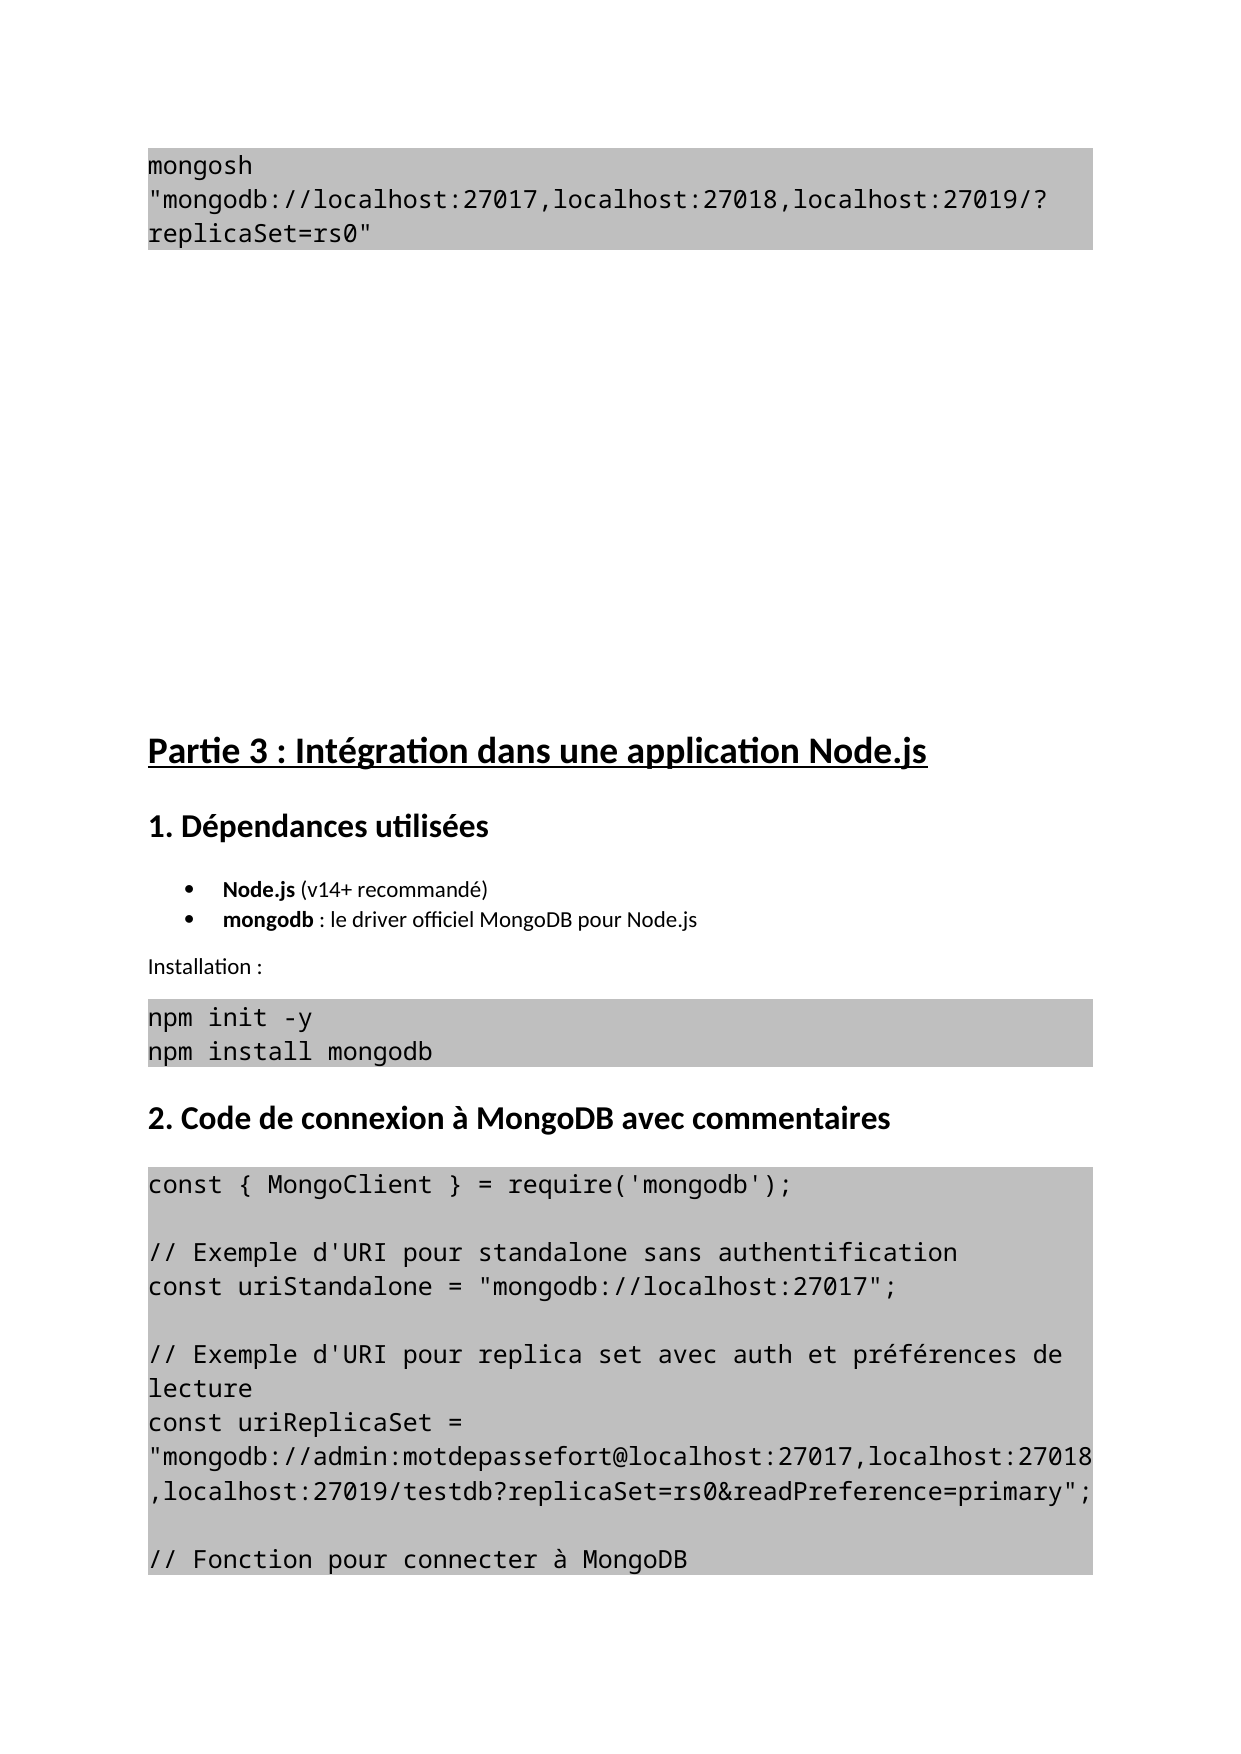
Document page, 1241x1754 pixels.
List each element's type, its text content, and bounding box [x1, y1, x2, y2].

subtitle 1. Dépendances utilisées [148, 806, 1093, 846]
text const uriReplicaSet = "mongodb://admin:motdepassefort@localhost:27017,localhost:27018,localhost:27019/testdb?replicaSet=rs0&readPreference=primary"; [148, 1405, 1093, 1507]
subtitle Partie 3 : Intégration dans une application Node.js [148, 727, 1093, 773]
text // Exemple d'URI pour replica set avec auth et préférences de lecture [148, 1337, 1093, 1405]
text const uriStandalone = "mongodb://localhost:27017"; [148, 1269, 1093, 1303]
text npm init -y [148, 999, 1093, 1033]
text // Fonction pour connecter à MongoDB [148, 1541, 1093, 1575]
subtitle 2. Code de connexion à MongoDB avec commentaires [148, 1097, 1093, 1137]
text // Exemple d'URI pour standalone sans authentification [148, 1235, 1093, 1269]
list Node.js (v14+ recommandé) [185, 875, 1093, 903]
text const { MongoClient } = require('mongodb'); [148, 1167, 1093, 1201]
text npm install mongodb [148, 1033, 1093, 1067]
text mongosh "mongodb://localhost:27017,localhost:27018,localhost:27019/?replicaSet=rs0" [148, 148, 1093, 250]
text Installation : [148, 952, 1093, 981]
list mongodb : le driver officiel MongoDB pour Node.js [185, 906, 1093, 934]
